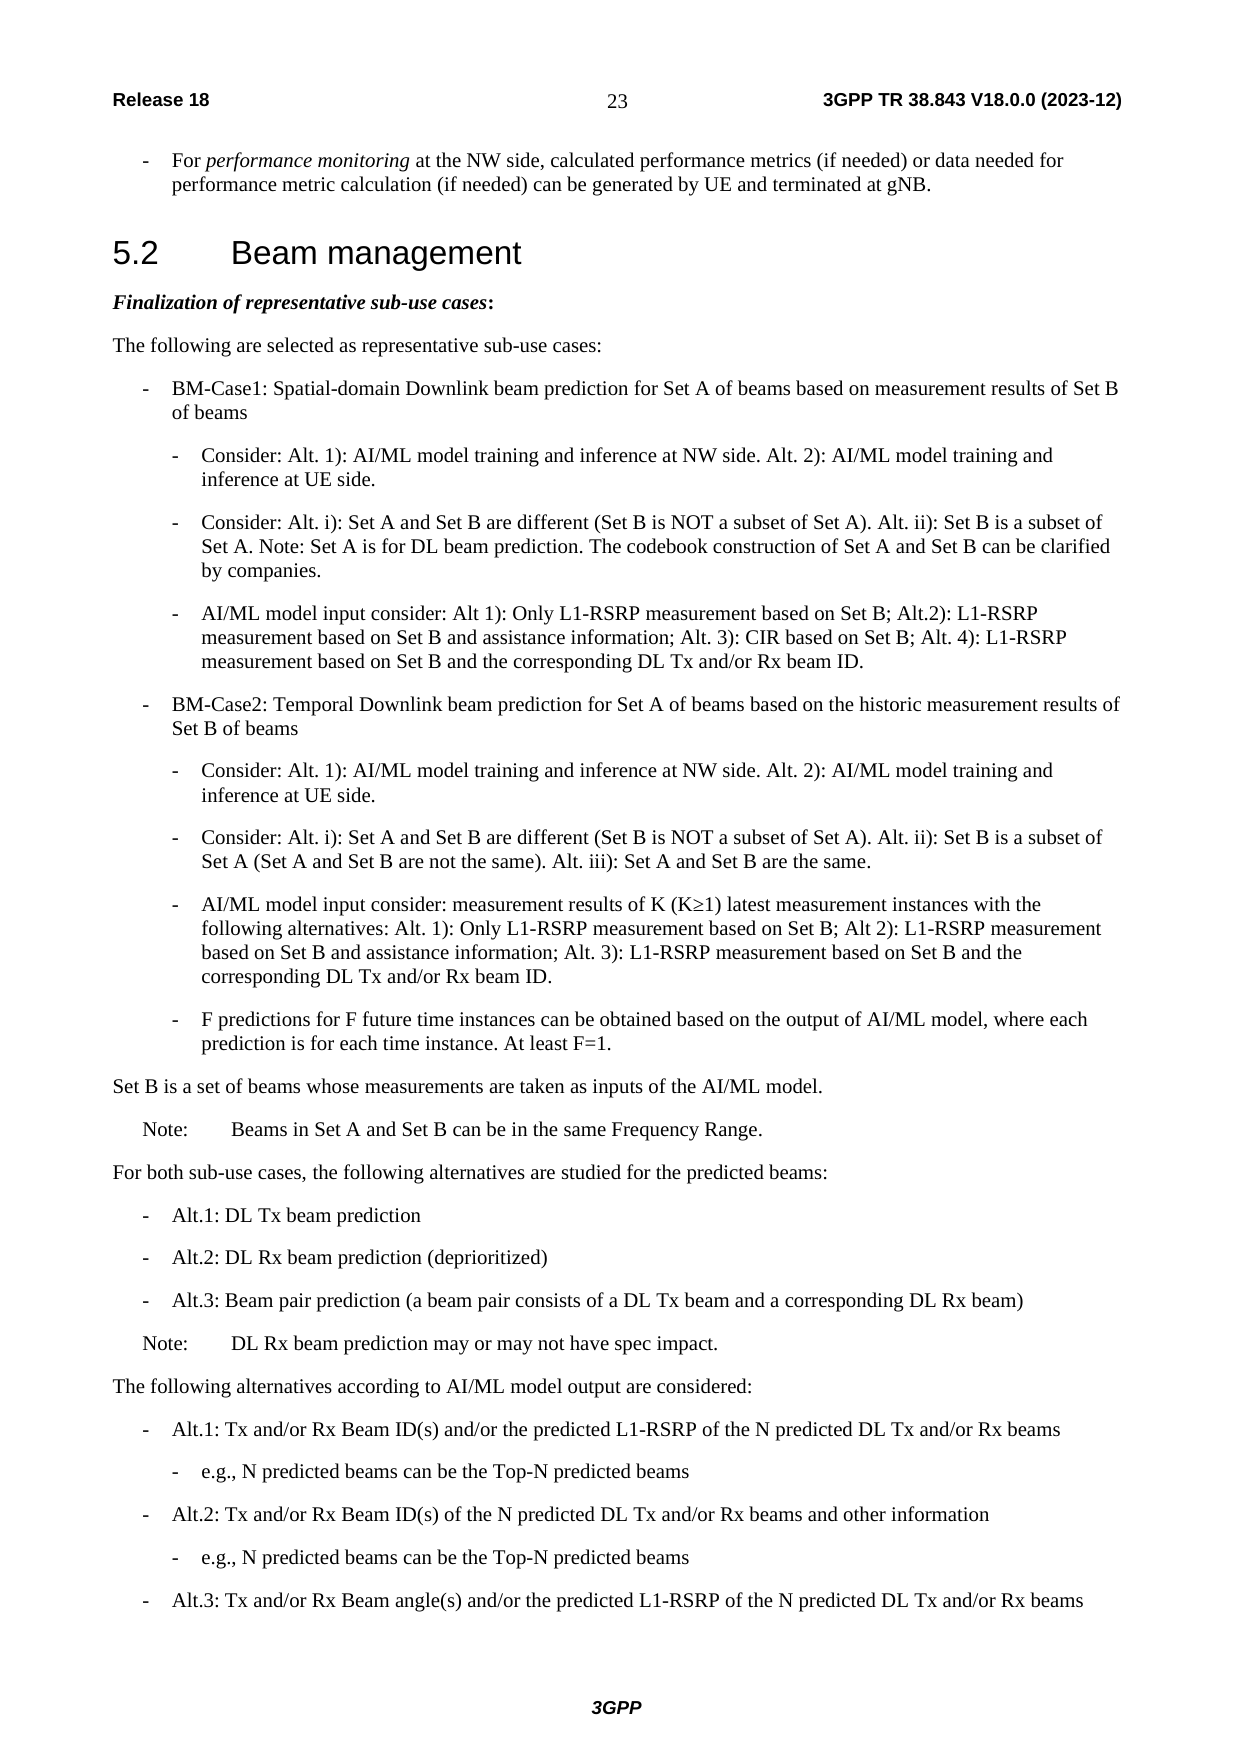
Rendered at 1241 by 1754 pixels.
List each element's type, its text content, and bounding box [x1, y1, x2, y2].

text - e.g., N predicted beams can be the Top-N predicted beams [172, 1459, 1122, 1483]
text Finalization of representative sub-use cases: [112, 290, 1122, 314]
text - Alt.1: Tx and/or Rx Beam ID(s) and/or the predicted L1-RSRP of the N predicted DL Tx and/or Rx beams [142, 1417, 1122, 1441]
text - F predictions for F future time instances can be obtained based on the output of AI/ML model, where each prediction is for each time instance. At least F=1. [172, 1007, 1122, 1055]
text - Alt.2: Tx and/or Rx Beam ID(s) of the N predicted DL Tx and/or Rx beams and other information [142, 1502, 1122, 1526]
text - Consider: Alt. 1): AI/ML model training and inference at NW side. Alt. 2): AI/ML model training and inference at UE side. [172, 443, 1122, 491]
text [172, 1545, 1122, 1569]
text - BM-Case1: Spatial-domain Downlink beam prediction for Set A of beams based on measurement results of Set B of beams [142, 376, 1122, 424]
text The following are selected as representative sub-use cases: [112, 333, 1122, 357]
text Note: DL Rx beam prediction may or may not have spec impact. [142, 1331, 1122, 1355]
text - AI/ML model input consider: Alt 1): Only L1-RSRP measurement based on Set B; Alt.2): L1-RSRP measurement based on Set B and assistance information; Alt. 3): CIR based on Set B; Alt. 4): L1-RSRP measurement based on Set B and the corresponding DL Tx and/or Rx beam ID. [172, 601, 1122, 673]
text - Consider: Alt. i): Set A and Set B are different (Set B is NOT a subset of Set A). Alt. ii): Set B is a subset of Set A (Set A and Set B are not the same). Alt. iii): Set A and Set B are the same. [172, 825, 1122, 873]
text - Alt.1: DL Tx beam prediction [142, 1202, 1122, 1227]
text - BM-Case2: Temporal Downlink beam prediction for Set A of beams based on the historic measurement results of Set B of beams [142, 692, 1122, 740]
text For both sub-use cases, the following alternatives are studied for the predicted beams: [112, 1160, 1122, 1184]
text - Alt.3: Beam pair prediction (a beam pair consists of a DL Tx beam and a corresponding DL Rx beam) [142, 1288, 1122, 1312]
text Note: Beams in Set A and Set B can be in the same Frequency Range. [142, 1117, 1122, 1141]
text - AI/ML model input consider: measurement results of K (K≥1) latest measurement instances with the following alternatives: Alt. 1): Only L1-RSRP measurement based on Set B; Alt 2): L1-RSRP measurement based on Set B and assistance information; Alt. 3): L1-RSRP measurement based on Set B and the corresponding DL Tx and/or Rx beam ID. [172, 892, 1122, 988]
text - Consider: Alt. 1): AI/ML model training and inference at NW side. Alt. 2): AI/ML model training and inference at UE side. [172, 758, 1122, 807]
text - Consider: Alt. i): Set A and Set B are different (Set B is NOT a subset of Set A). Alt. ii): Set B is a subset of Set A. Note: Set A is for DL beam prediction. The codebook construction of Set A and Set B can be clarified by companies. [172, 510, 1122, 582]
subtitle 5.2 Beam management [112, 233, 1122, 272]
text Set B is a set of beams whose measurements are taken as inputs of the AI/ML model. [112, 1074, 1122, 1098]
text - Alt.2: DL Rx beam prediction (deprioritized) [142, 1245, 1122, 1269]
text - Alt.3: Tx and/or Rx Beam angle(s) and/or the predicted L1-RSRP of the N predicted DL Tx and/or Rx beams [142, 1588, 1122, 1612]
text - For performance monitoring at the NW side, calculated performance metrics (if needed) or data needed for performance metric calculation (if needed) can be generated by UE and terminated at gNB. [142, 147, 1122, 196]
text The following alternatives according to AI/ML model output are considered: [112, 1374, 1122, 1398]
